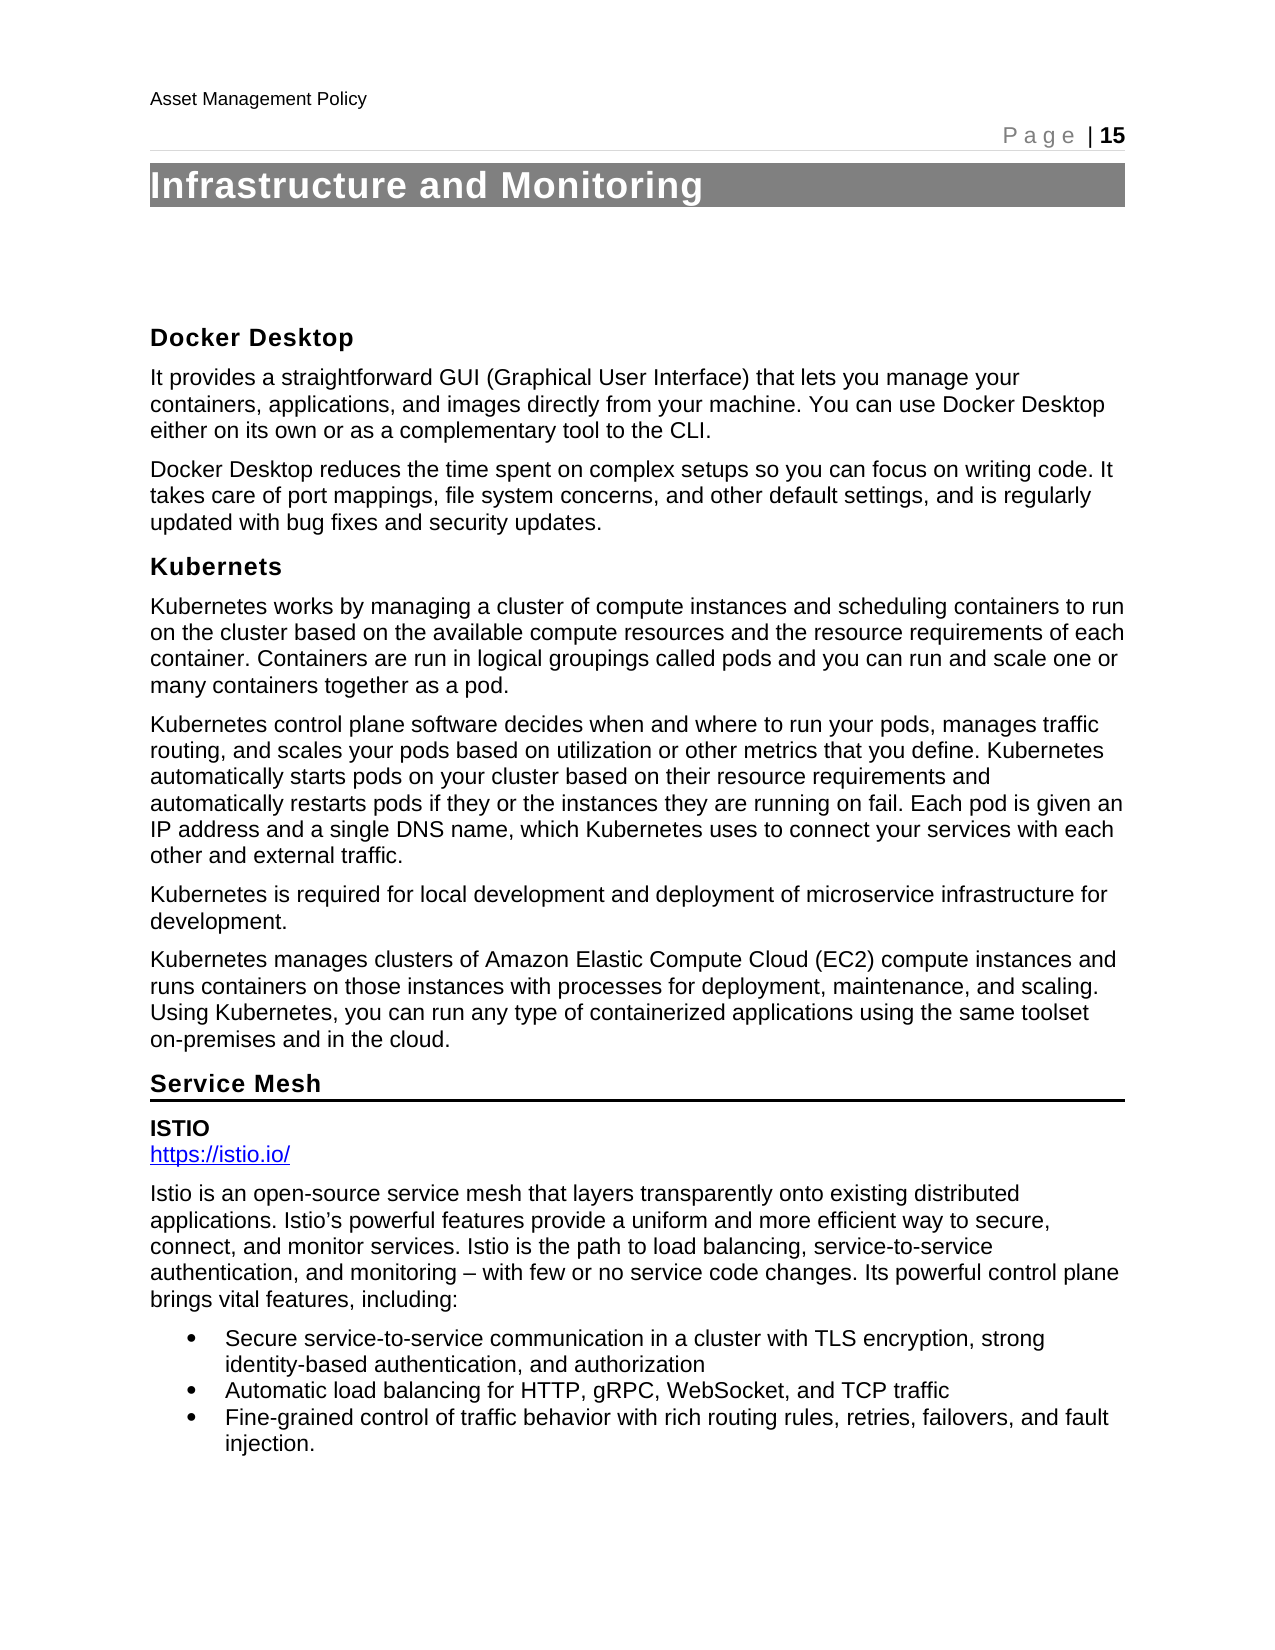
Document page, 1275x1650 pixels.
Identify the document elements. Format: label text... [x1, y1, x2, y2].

text Kubernetes is required for local development and deployment of microservice infrastructure for development. [150, 881, 1125, 934]
text Kubernetes works by managing a cluster of compute instances and scheduling containers to run on the cluster based on the available compute resources and the resource requirements of each container. Containers are run in logical groupings called pods and you can run and scale one or many containers together as a pod. [150, 593, 1125, 698]
list Secure service-to-service communication in a cluster with TLS encryption, strong identity-based authentication, and authorization [187, 1324, 1125, 1377]
subtitle Service Mesh [150, 1068, 1125, 1099]
text Kubernetes control plane software decides when and where to run your pods, manages traffic routing, and scales your pods based on utilization or other metrics that you define. Kubernetes automatically starts pods on your cluster based on their resource requirements and automatically restarts pods if they or the instances they are running on fail. Each pod is given an IP address and a single DNS name, which Kubernetes uses to connect your services with each other and external traffic. [150, 711, 1125, 869]
list Automatic load balancing for HTTP, gRPC, WebSocket, and TCP traffic [187, 1377, 1125, 1403]
text Kubernetes manages clusters of Amazon Elastic Compute Cloud (EC2) compute instances and runs containers on those instances with processes for deployment, maintenance, and scaling. Using Kubernetes, you can run any type of containerized applications using the same toolset on-premises and in the cloud. [150, 946, 1125, 1052]
subtitle Docker Desktop [150, 323, 1125, 352]
text It provides a straightforward GUI (Graphical User Interface) that lets you manage your containers, applications, and images directly from your machine. You can use Docker Desktop either on its own or as a complementary tool to the CLI. [150, 364, 1125, 443]
text Istio is an open-source service mesh that layers transparently onto existing distributed applications. Istio’s powerful features provide a uniform and more efficient way to secure, connect, and monitor services. Istio is the path to load balancing, service-to-service authentication, and monitoring – with few or no service code changes. Its powerful control plane brings vital features, including: [150, 1180, 1125, 1312]
text ISTIO https://istio.io/ [150, 1115, 1125, 1168]
subtitle Kubernets [150, 551, 1125, 580]
list Fine-grained control of traffic behavior with rich routing rules, retries, failovers, and fault injection. [187, 1403, 1125, 1456]
subtitle Infrastructure and Monitoring [150, 163, 1125, 207]
text Docker Desktop reduces the time spent on complex setups so you can focus on writing code. It takes care of port mappings, file system concerns, and other default settings, and is regularly updated with bug fixes and security updates. [150, 456, 1125, 535]
